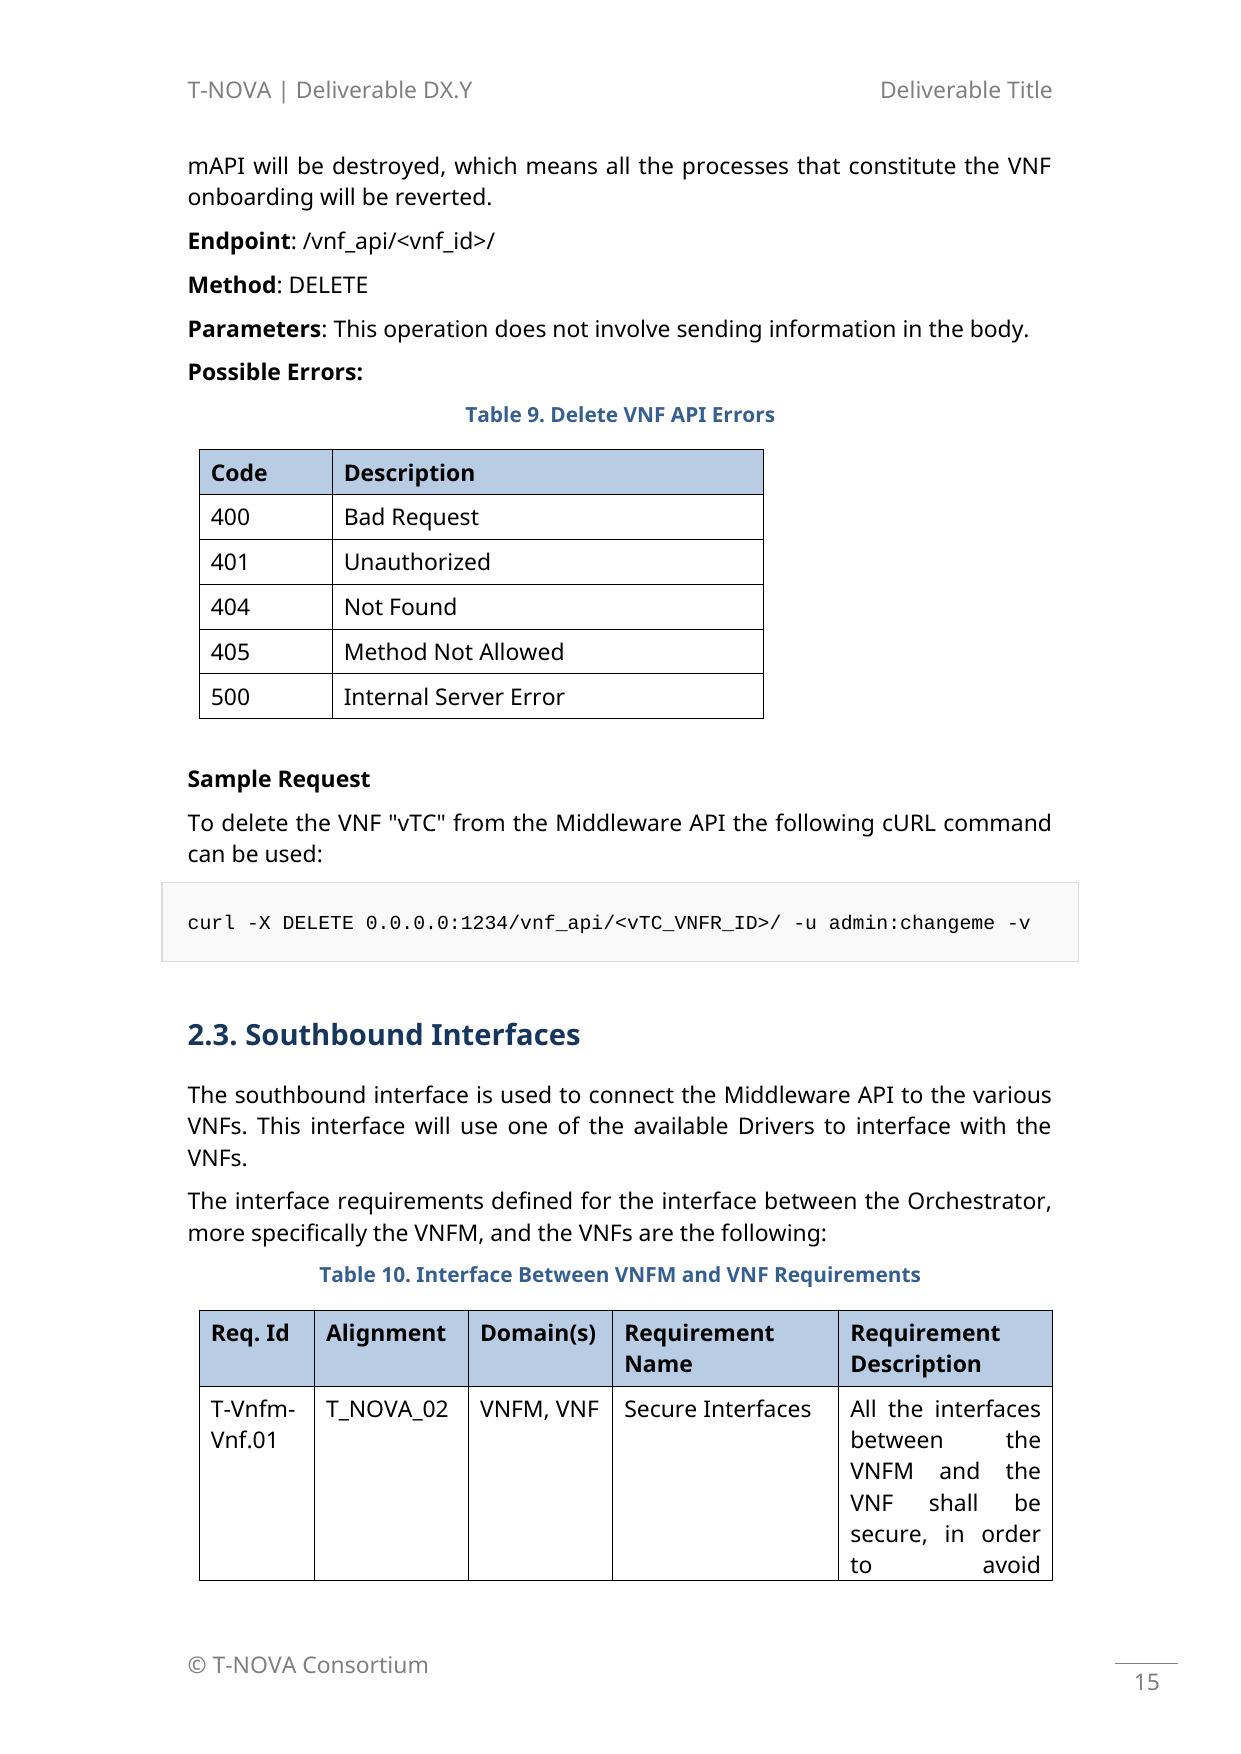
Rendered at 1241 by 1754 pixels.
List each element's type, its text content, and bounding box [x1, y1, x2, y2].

table_cell 401 [200, 540, 332, 584]
table_header Description [333, 450, 763, 494]
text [187, 150, 1053, 212]
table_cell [839, 1387, 1052, 1580]
table_cell Bad Request [333, 495, 763, 539]
table_cell 405 [200, 630, 332, 673]
text To delete the VNF "vTC" from the Middleware API the following cURL command can be used: [187, 807, 1053, 869]
table_cell Internal Server Error [333, 674, 763, 718]
text Endpoint: /vnf_api/<vnf_id>/ [187, 225, 1053, 256]
table_header Code [200, 450, 332, 494]
table_header Domain(s) [469, 1311, 612, 1386]
text Table 9. Delete VNF API Errors [187, 400, 1053, 428]
text Parameters: This operation does not involve sending information in the body. [187, 312, 1053, 344]
table_cell 500 [200, 674, 332, 718]
table_cell Method Not Allowed [333, 630, 763, 673]
table_cell Not Found [333, 585, 763, 628]
text Sample Request [187, 763, 1053, 794]
table_cell T_NOVA_02 [315, 1387, 468, 1580]
table_cell 404 [200, 585, 332, 628]
table_cell 400 [200, 495, 332, 539]
table_cell VNFM, VNF [469, 1387, 612, 1580]
subtitle Southbound Interfaces [187, 1014, 1053, 1054]
text The interface requirements defined for the interface between the Orchestrator, more specifically the VNFM, and the VNFs are the following: [187, 1185, 1053, 1248]
text Table 10. Interface Between VNFM and VNF Requirements [187, 1260, 1053, 1289]
table_cell Unauthorized [333, 540, 763, 584]
text Possible Errors: [187, 356, 1053, 387]
table_cell T-Vnfm-Vnf.01 [200, 1387, 314, 1580]
table_header Req. Id [200, 1311, 314, 1386]
text Method: DELETE [187, 269, 1053, 300]
text The southbound interface is used to connect the Middleware API to the various VNFs. This interface will use one of the available Drivers to interface with the VNFs. [187, 1079, 1053, 1173]
text curl -X DELETE 0.0.0.0:1234/vnf_api/<vTC_VNFR_ID>/ -u admin:changeme -v [163, 883, 1078, 961]
table_header Requirement Name [613, 1311, 838, 1386]
table_header Requirement Description [839, 1311, 1052, 1386]
table_header Alignment [315, 1311, 468, 1386]
table_cell Secure Interfaces [613, 1387, 838, 1580]
